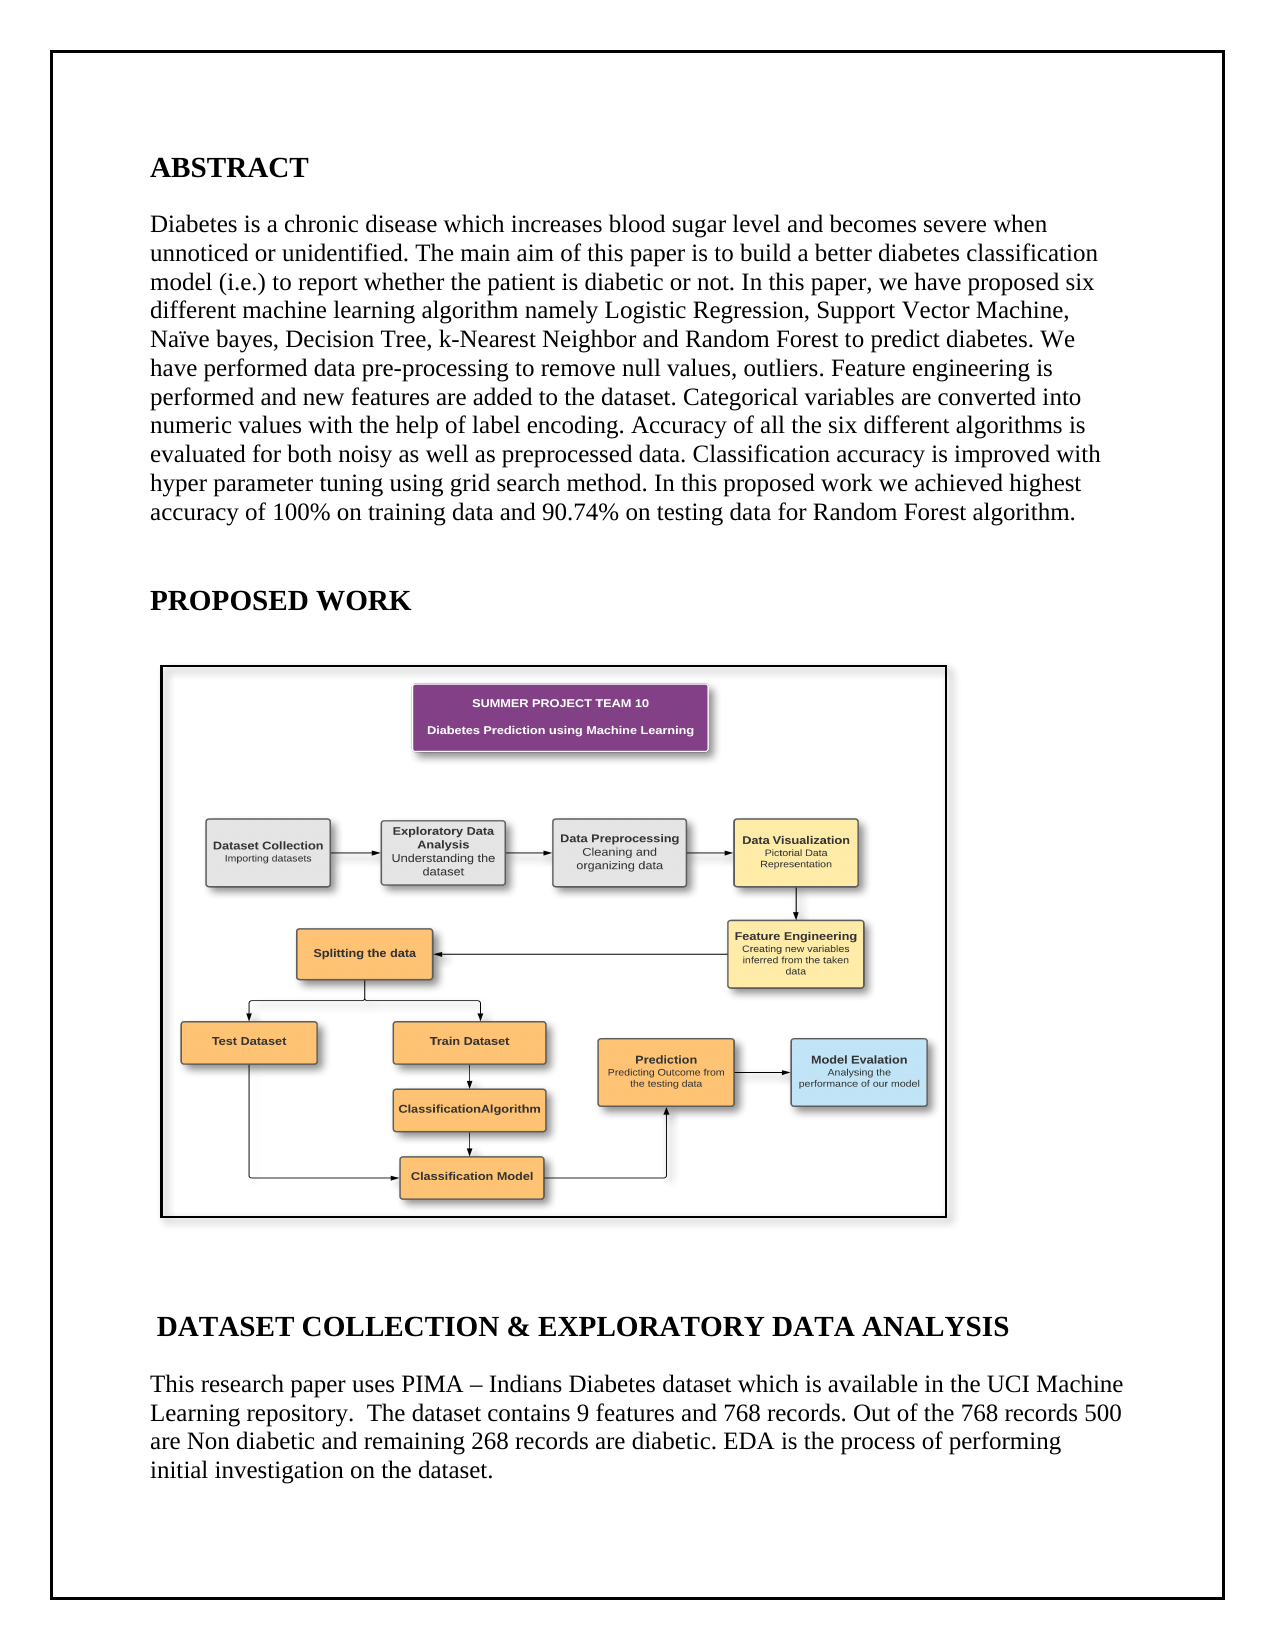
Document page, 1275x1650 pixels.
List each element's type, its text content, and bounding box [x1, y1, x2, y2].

text PROPOSED WORK [150, 583, 1125, 617]
text This research paper uses PIMA – Indians Diabetes dataset which is available in the UCI Machine Learning repository. The dataset contains 9 features and 768 records. Out of the 768 records 500 are Non diabetic and remaining 268 records are diabetic. EDA is the process of performing initial investigation on the dataset. [150, 1369, 1125, 1484]
text DATASET COLLECTION & EXPLORATORY DATA ANALYSIS [150, 1309, 1125, 1343]
picture [163, 667, 945, 1216]
text ABSTRACT [150, 150, 1125, 183]
text Diabetes is a chronic disease which increases blood sugar level and becomes severe when unnoticed or unidentified. The main aim of this paper is to build a better diabetes classification model (i.e.) to report whether the patient is diabetic or not. In this paper, we have proposed six different machine learning algorithm namely Logistic Regression, Support Vector Machine, Naïve bayes, Decision Tree, k-Nearest Neighbor and Random Forest to predict diabetes. We have performed data pre-processing to remove null values, outliers. Feature engineering is performed and new features are added to the dataset. Categorical variables are converted into numeric values with the help of label encoding. Accuracy of all the six different algorithms is evaluated for both noisy as well as preprocessed data. Classification accuracy is improved with hyper parameter tuning using grid search method. In this proposed work we achieved highest accuracy of 100% on training data and 90.74% on testing data for Random Forest algorithm. [150, 209, 1125, 526]
